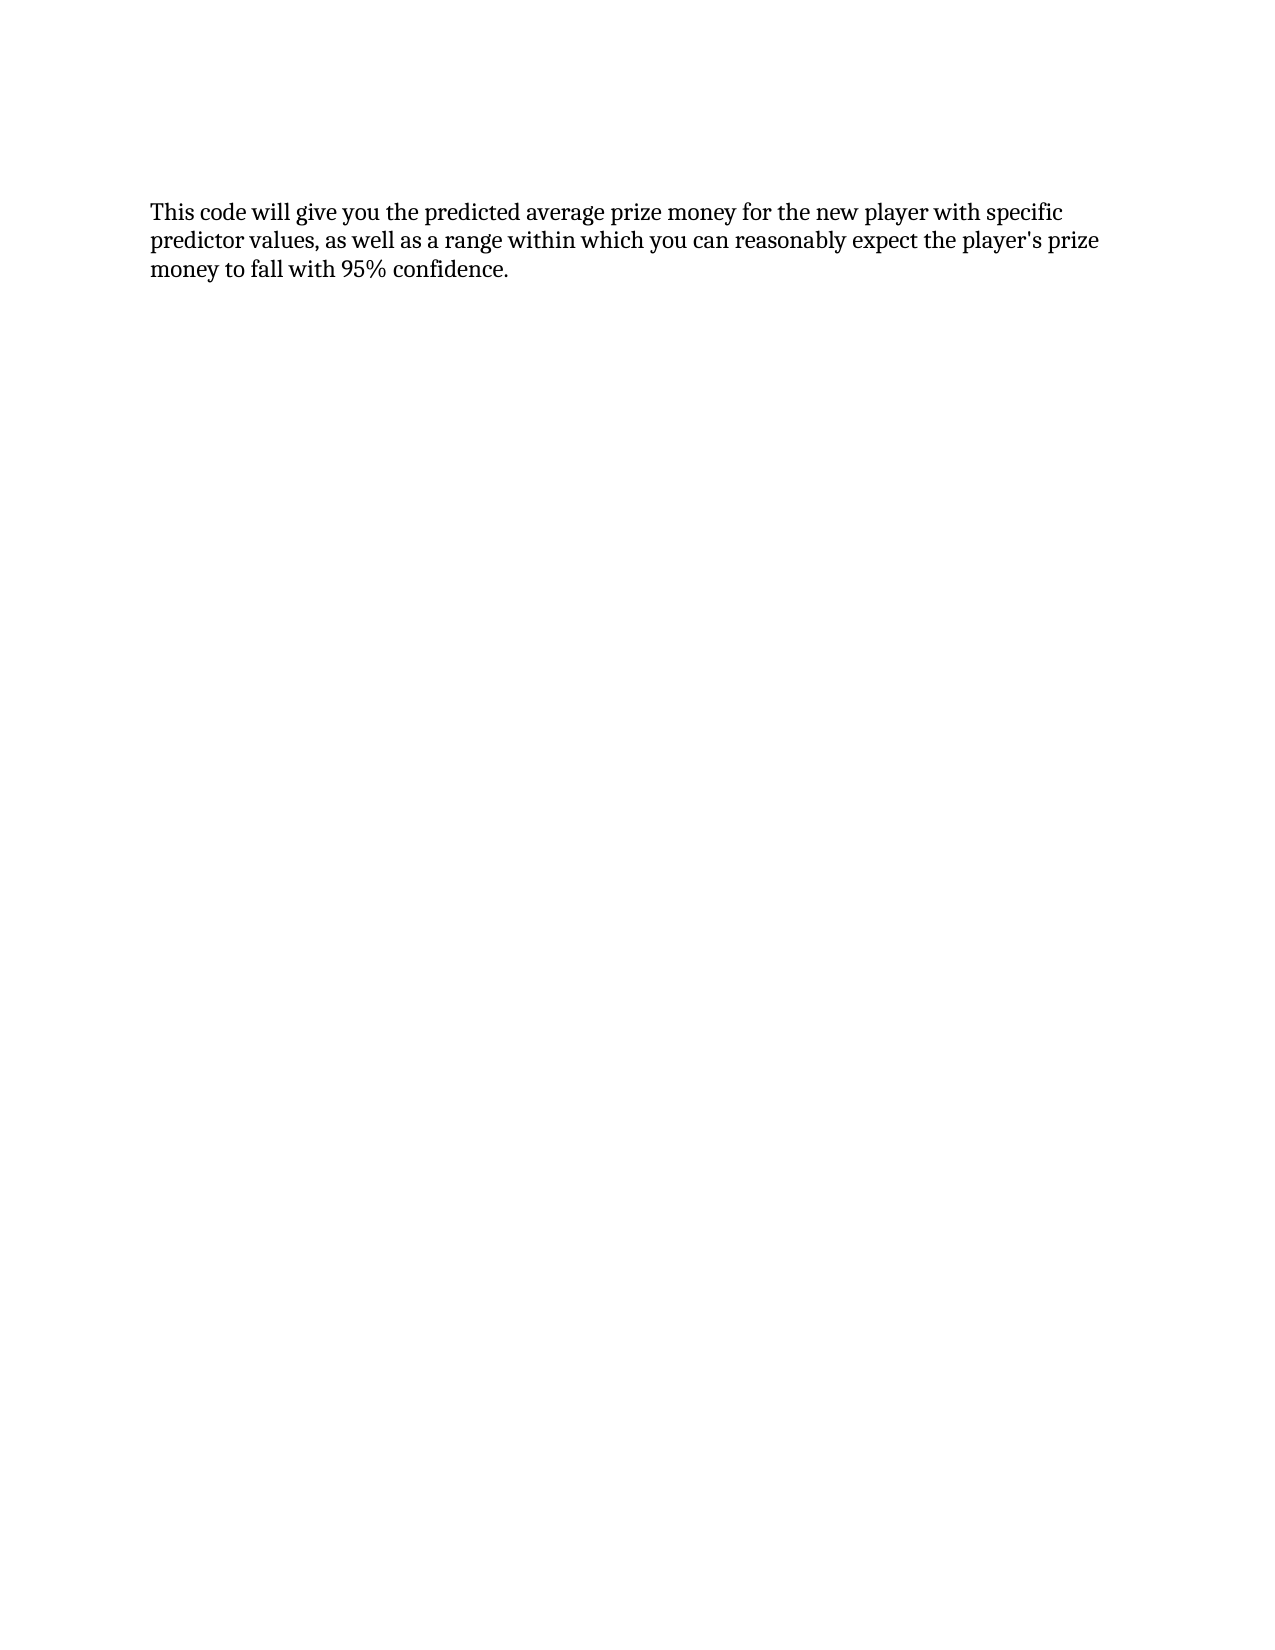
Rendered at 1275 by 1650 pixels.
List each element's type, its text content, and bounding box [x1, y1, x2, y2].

text This code will give you the predicted average prize money for the new player with specific predictor values, as well as a range within which you can reasonably expect the player's prize money to fall with 95% confidence. [150, 197, 1125, 284]
